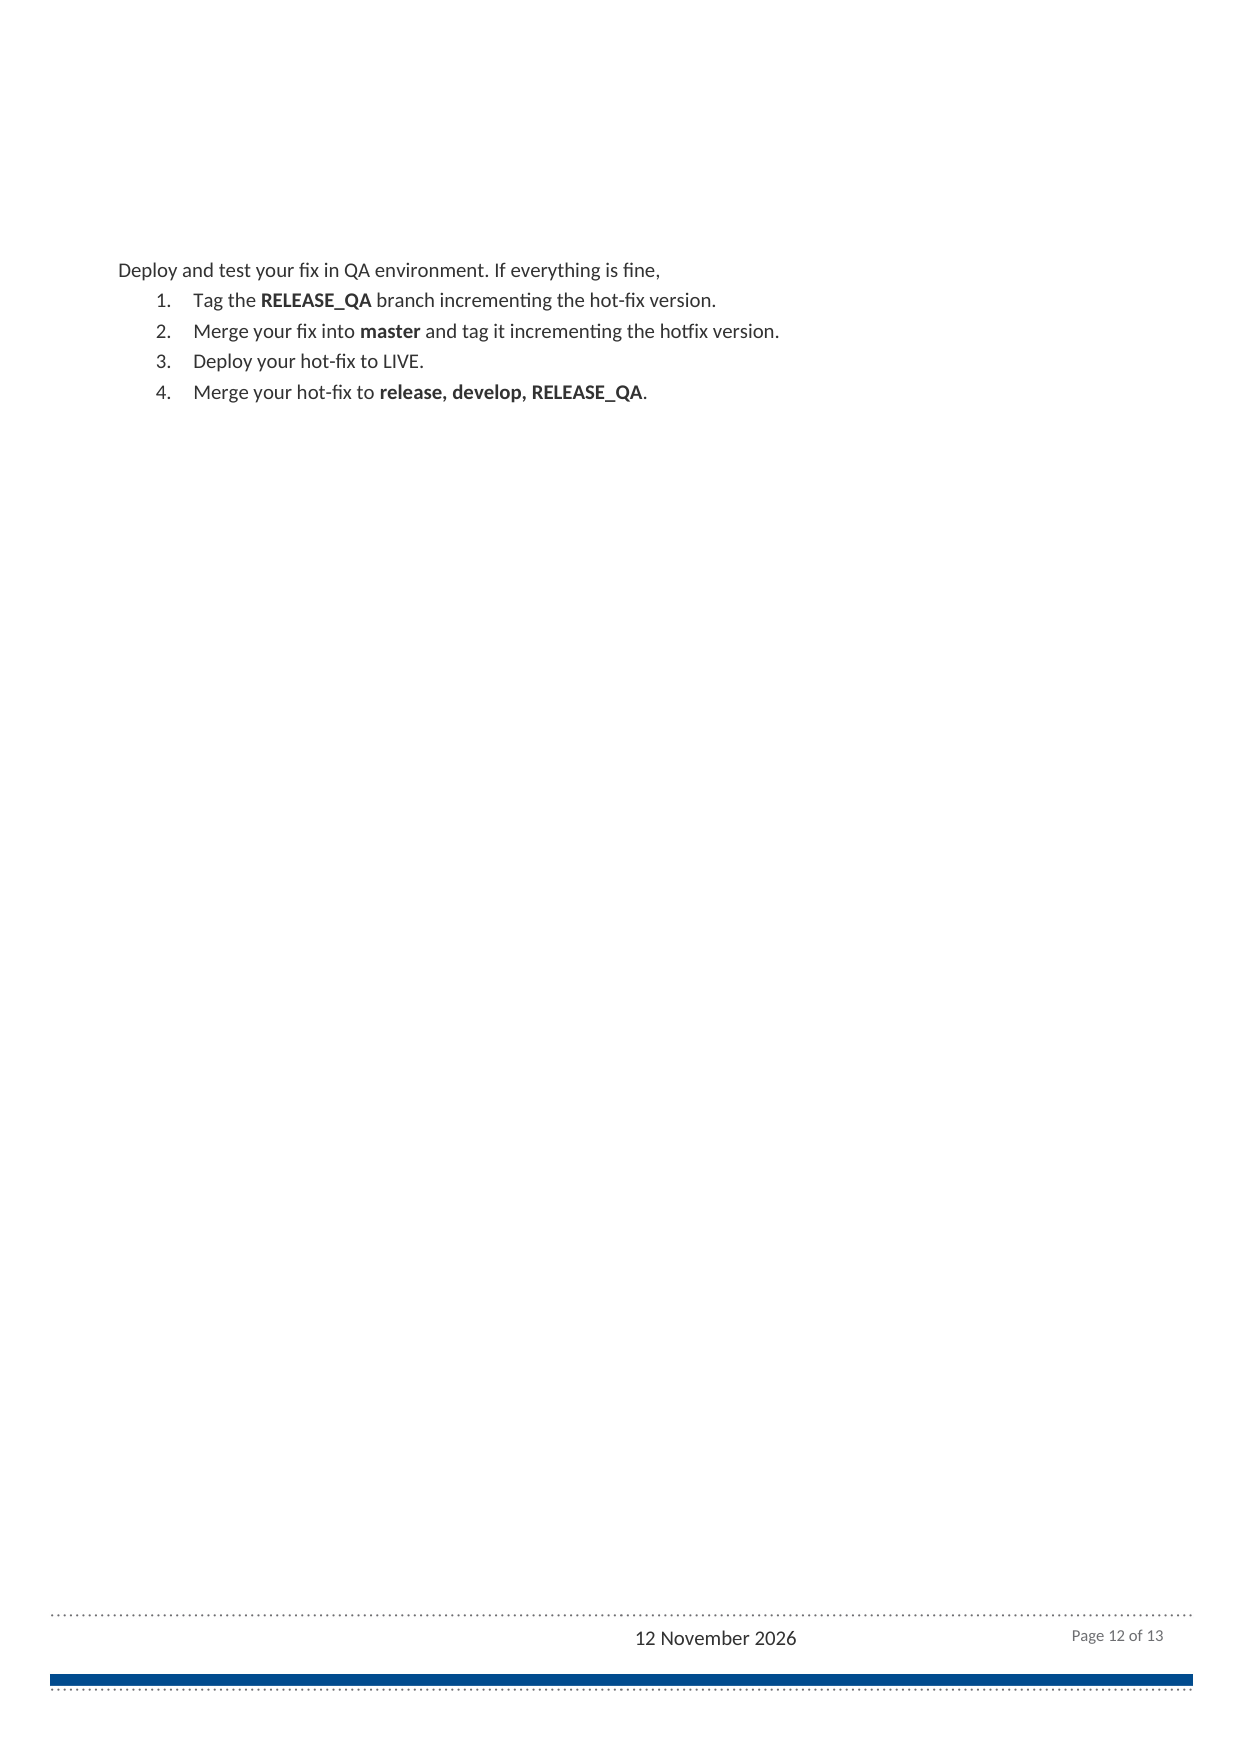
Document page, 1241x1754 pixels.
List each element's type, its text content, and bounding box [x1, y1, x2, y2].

picture [1, 1590, 1241, 1737]
list Merge your fix into master and tag it incrementing the hotfix version. [156, 318, 1122, 343]
list Merge your hot-fix to release, develop, RELEASE_QA. [156, 379, 1122, 404]
list Tag the RELEASE_QA branch incrementing the hot-fix version. [156, 288, 1122, 313]
text Deploy and test your fix in QA environment. If everything is fine, [118, 257, 1122, 283]
list Deploy your hot-fix to LIVE. [156, 348, 1122, 374]
